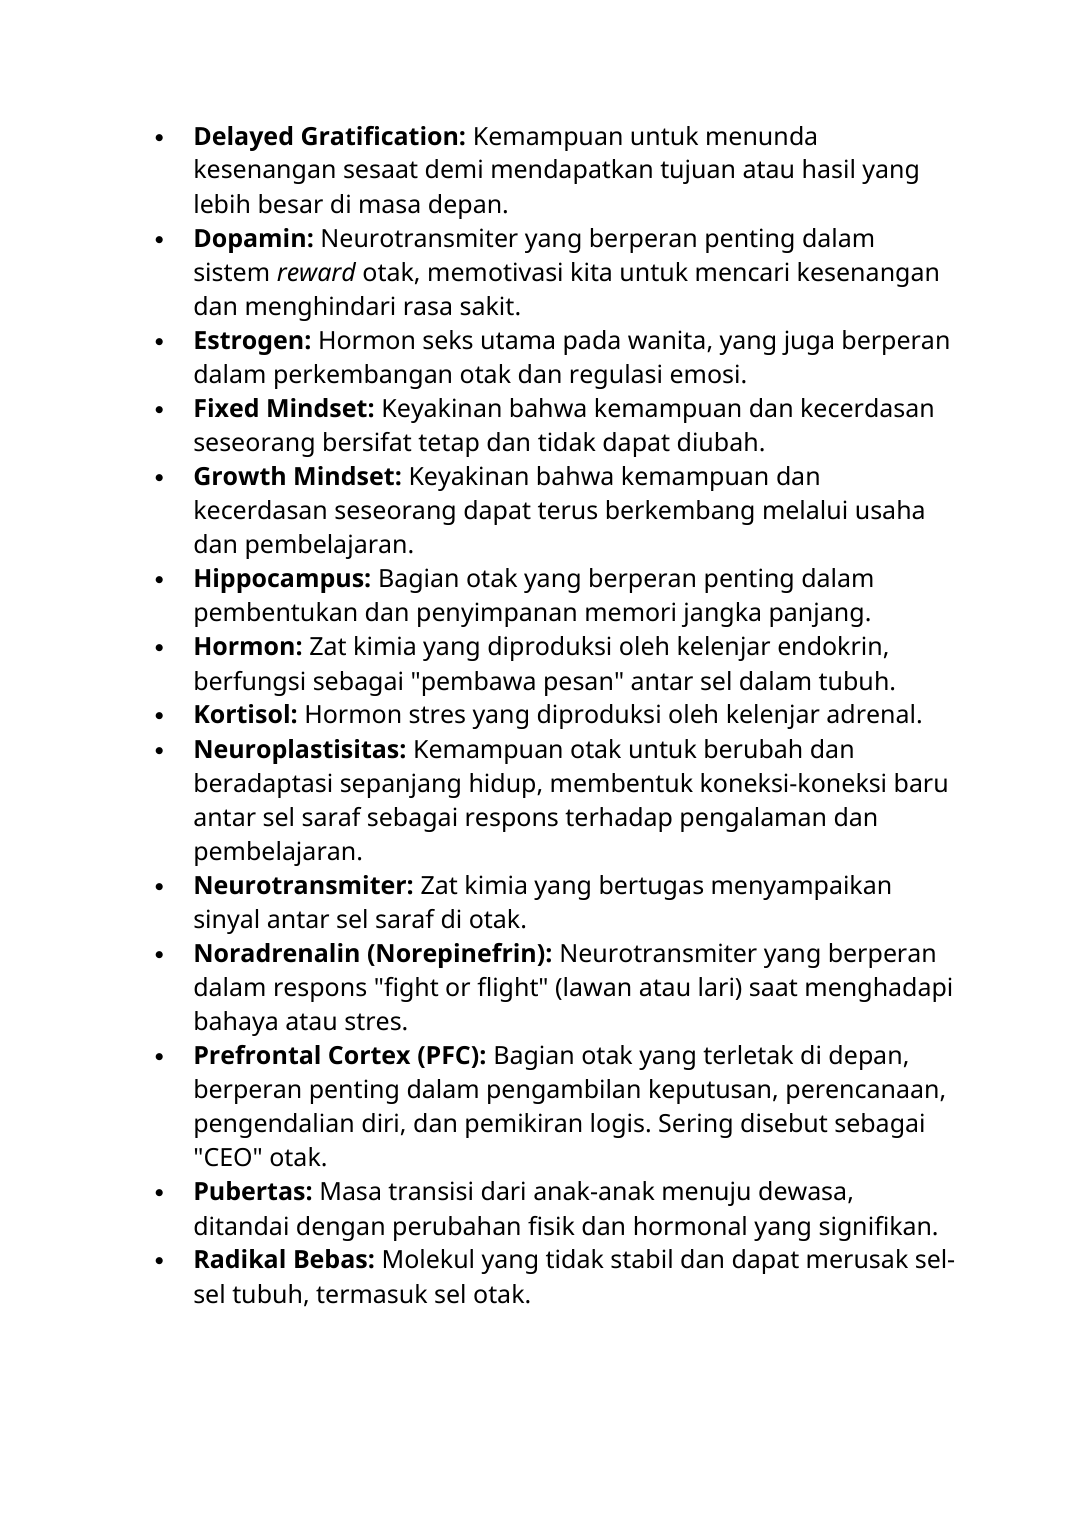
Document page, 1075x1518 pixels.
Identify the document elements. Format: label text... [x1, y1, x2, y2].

list Fixed Mindset: Keyakinan bahwa kemampuan dan kecerdasan seseorang bersifat tetap dan tidak dapat diubah. [156, 391, 957, 459]
list Neurotransmiter: Zat kimia yang bertugas menyampaikan sinyal antar sel saraf di otak. [156, 867, 957, 936]
list Kortisol: Hormon stres yang diproduksi oleh kelenjar adrenal. [156, 697, 957, 731]
list Delayed Gratification: Kemampuan untuk menunda kesenangan sesaat demi mendapatkan tujuan atau hasil yang lebih besar di masa depan. [156, 118, 957, 220]
list Noradrenalin (Norepinefrin): Neurotransmiter yang berperan dalam respons "fight or flight" (lawan atau lari) saat menghadapi bahaya atau stres. [156, 936, 957, 1038]
list Hormon: Zat kimia yang diproduksi oleh kelenjar endokrin, berfungsi sebagai "pembawa pesan" antar sel dalam tubuh. [156, 629, 957, 697]
list Estrogen: Hormon seks utama pada wanita, yang juga berperan dalam perkembangan otak dan regulasi emosi. [156, 322, 957, 391]
list Radikal Bebas: Molekul yang tidak stabil dan dapat merusak sel-sel tubuh, termasuk sel otak. [156, 1242, 957, 1310]
list Neuroplastisitas: Kemampuan otak untuk berubah dan beradaptasi sepanjang hidup, membentuk koneksi-koneksi baru antar sel saraf sebagai respons terhadap pengalaman dan pembelajaran. [156, 731, 957, 867]
list Growth Mindset: Keyakinan bahwa kemampuan dan kecerdasan seseorang dapat terus berkembang melalui usaha dan pembelajaran. [156, 459, 957, 561]
list Hippocampus: Bagian otak yang berperan penting dalam pembentukan dan penyimpanan memori jangka panjang. [156, 561, 957, 629]
list Prefrontal Cortex (PFC): Bagian otak yang terletak di depan, berperan penting dalam pengambilan keputusan, perencanaan, pengendalian diri, dan pemikiran logis. Sering disebut sebagai "CEO" otak. [156, 1038, 957, 1174]
list Dopamin: Neurotransmiter yang berperan penting dalam sistem reward otak, memotivasi kita untuk mencari kesenangan dan menghindari rasa sakit. [156, 220, 957, 322]
list Pubertas: Masa transisi dari anak-anak menuju dewasa, ditandai dengan perubahan fisik dan hormonal yang signifikan. [156, 1174, 957, 1242]
